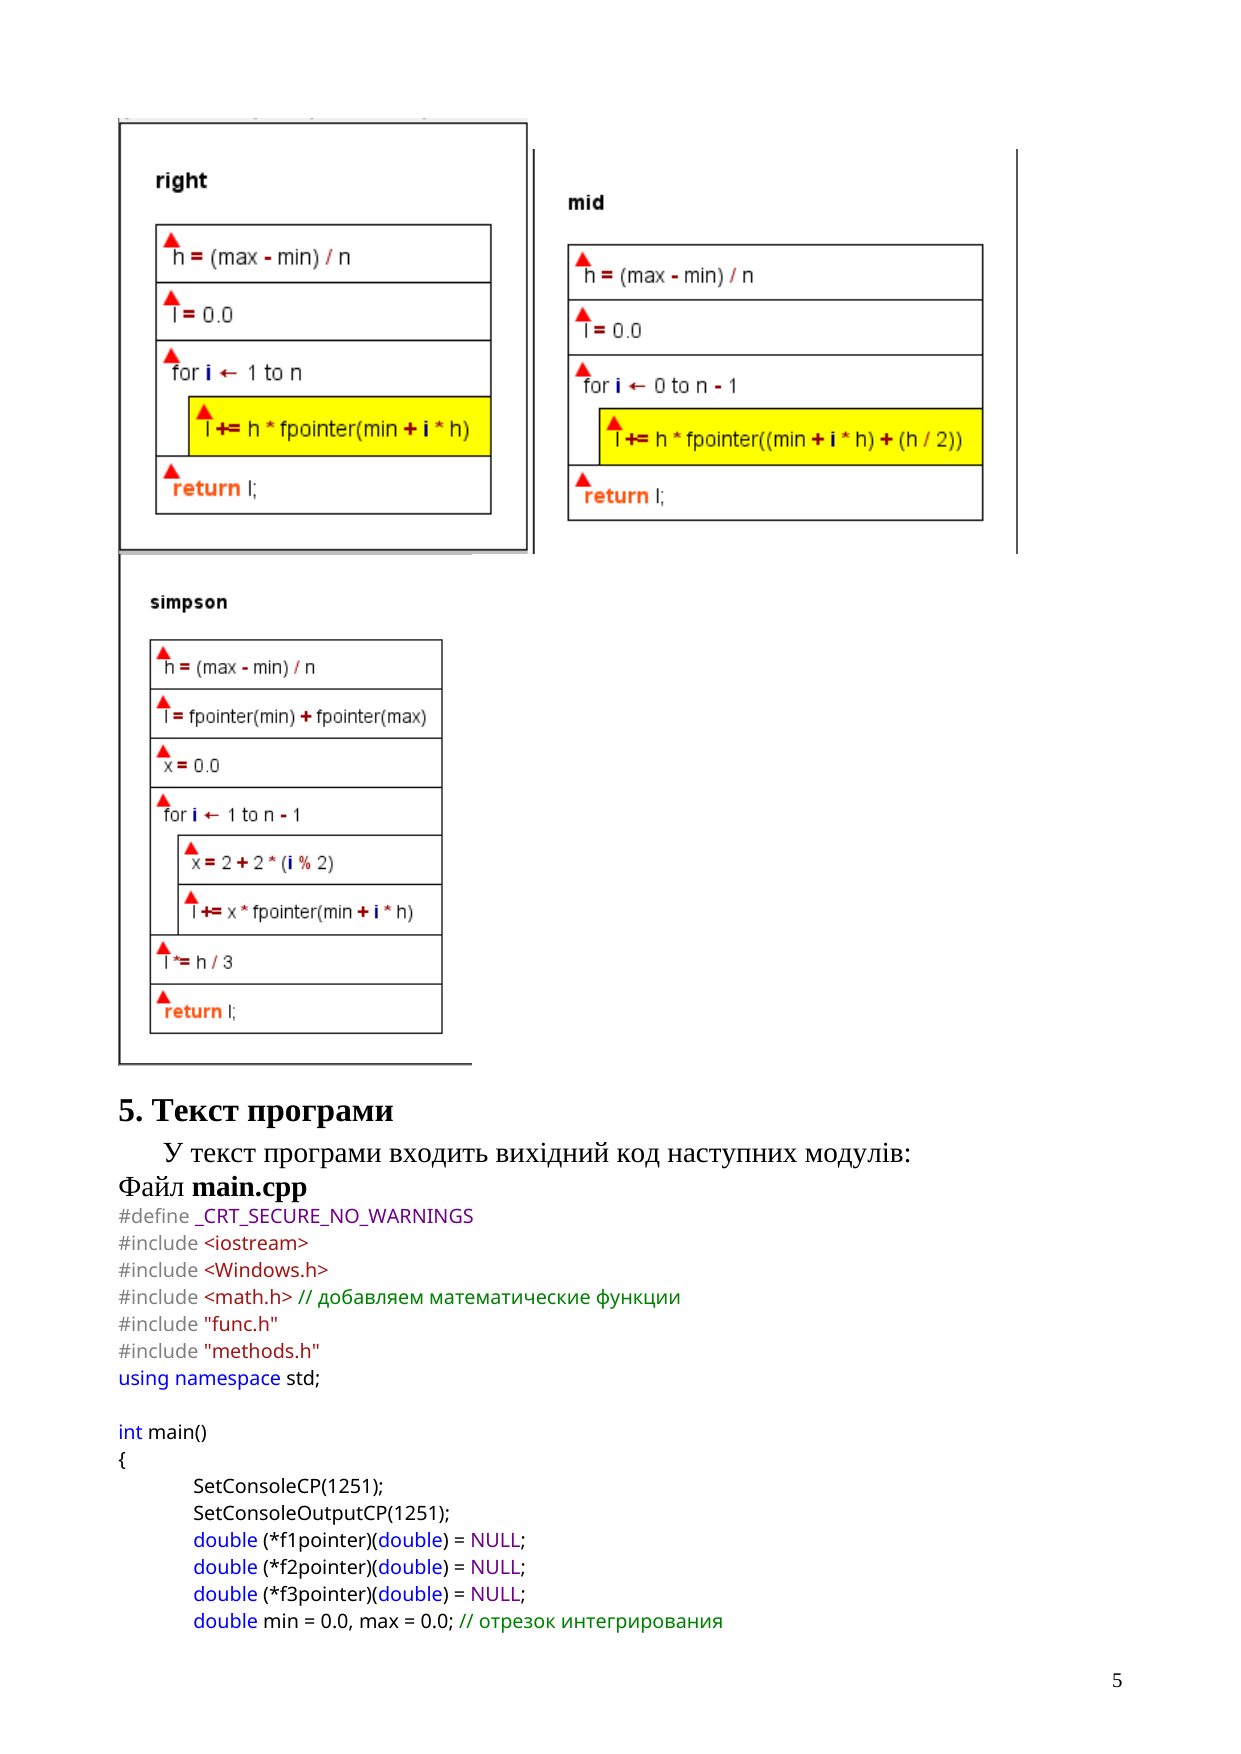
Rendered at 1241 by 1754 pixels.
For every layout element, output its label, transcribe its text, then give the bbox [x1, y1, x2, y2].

text double min = 0.0, max = 0.0; // отрезок интегрирования [118, 1607, 1122, 1634]
text double (*f1pointer)(double) = NULL; [118, 1526, 1122, 1553]
text #include <Windows.h> [118, 1256, 1122, 1283]
text #include <math.h> // добавляем математические функции [118, 1283, 1122, 1310]
text SetConsoleOutputCP(1251); [118, 1499, 1122, 1526]
picture [532, 149, 1018, 554]
text { [118, 1445, 1122, 1472]
text double (*f2pointer)(double) = NULL; [118, 1553, 1122, 1580]
picture [118, 118, 528, 1066]
text double (*f3pointer)(double) = NULL; [118, 1580, 1122, 1607]
text #include "func.h" [118, 1310, 1122, 1337]
text #include <iostream> [118, 1229, 1122, 1256]
text using namespace std; [118, 1364, 1122, 1391]
text У текст програми входить вихідний код наступних модулів: [118, 1135, 1122, 1169]
text Файл main.cpp #define _CRT_SECURE_NO_WARNINGS [118, 1169, 1122, 1229]
text SetConsoleCP(1251); [118, 1472, 1122, 1499]
text #include "methods.h" [118, 1337, 1122, 1364]
text int main() [118, 1418, 1122, 1445]
subtitle 5. Текст програми [118, 1091, 1122, 1129]
